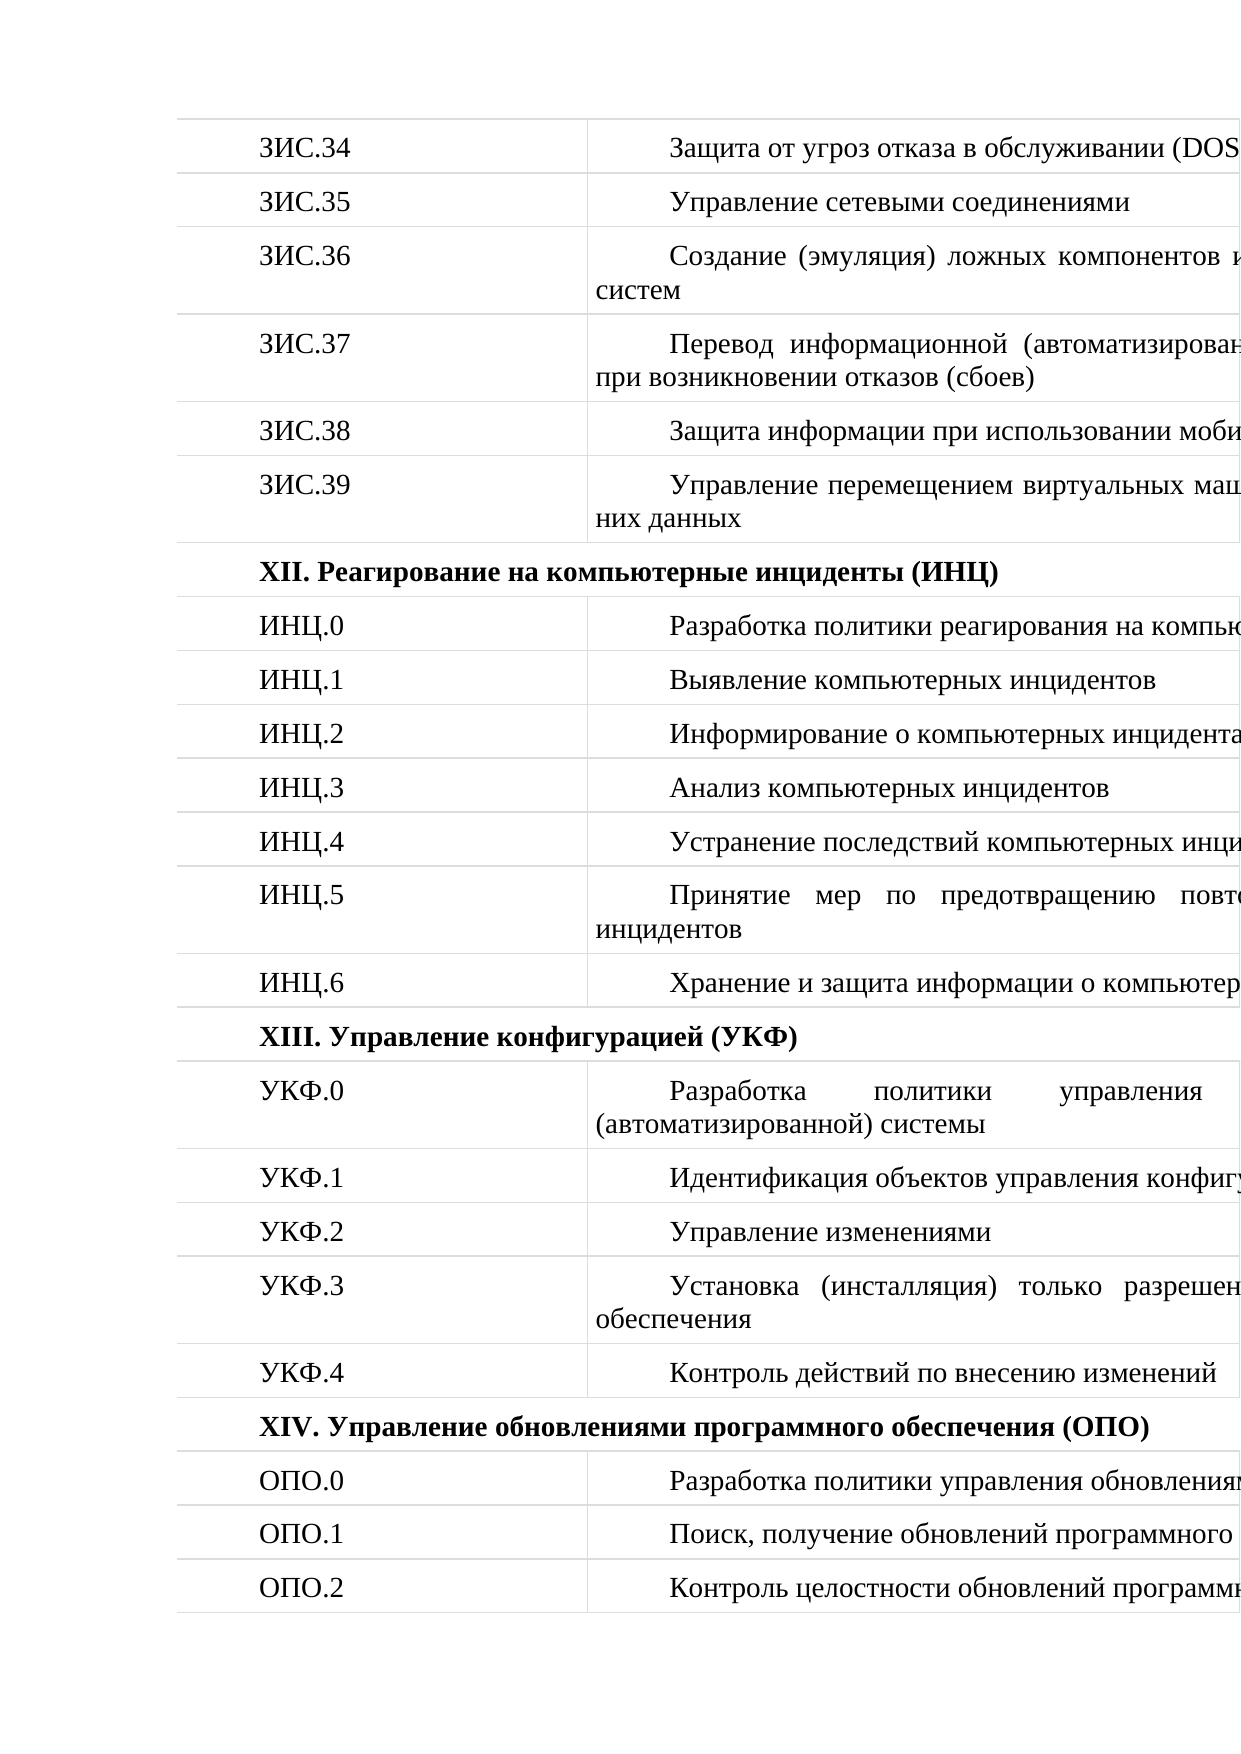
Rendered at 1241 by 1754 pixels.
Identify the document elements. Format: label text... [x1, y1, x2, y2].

table_cell ЗИС.37 [177, 315, 587, 401]
table_cell УКФ.0 [177, 1062, 587, 1147]
table_cell Перевод информационной (автоматизированной) системы в безопасное состояние при возникновении отказов (сбоев) [588, 315, 1239, 401]
table_cell УКФ.1 [177, 1149, 587, 1201]
table_cell Защита информации при использовании мобильных устройств [588, 402, 1239, 454]
table_cell Установка (инсталляция) только разрешенного к использованию программного обеспечения [588, 1257, 1239, 1343]
table_cell УКФ.3 [177, 1257, 587, 1343]
table_cell Контроль целостности обновлений программного обеспечения [588, 1560, 1239, 1612]
table_cell Контроль действий по внесению изменений [588, 1344, 1239, 1396]
table_cell ЗИС.36 [177, 227, 587, 313]
table_cell УКФ.4 [177, 1344, 587, 1396]
table_cell XII. Реагирование на компьютерные инциденты (ИНЦ) [177, 543, 1240, 596]
table_cell XIII. Управление конфигурацией (УКФ) [177, 1008, 1240, 1060]
table_cell Разработка политики управления обновлениями программного обеспечения [588, 1452, 1239, 1504]
table_cell УКФ.2 [177, 1203, 587, 1255]
table_cell ОПО.2 [177, 1560, 587, 1612]
table_cell ИНЦ.3 [177, 759, 587, 811]
table_cell ОПО.1 [177, 1506, 587, 1558]
table_cell Разработка политики управления конфигурацией информационной (автоматизированной) системы [588, 1062, 1239, 1147]
table_cell ИНЦ.0 [177, 597, 587, 649]
table_cell Информирование о компьютерных инцидентах [588, 705, 1239, 757]
table_cell Анализ компьютерных инцидентов [588, 759, 1239, 811]
table_cell ИНЦ.5 [177, 867, 587, 952]
table_cell ЗИС.34 [177, 120, 587, 172]
table_cell ОПО.0 [177, 1452, 587, 1504]
table_cell Хранение и защита информации о компьютерных инцидентах [588, 954, 1239, 1006]
table_cell Защита от угроз отказа в обслуживании (DOS, DDOS-атак) [588, 120, 1239, 172]
table_cell ИНЦ.2 [177, 705, 587, 757]
table_cell Выявление компьютерных инцидентов [588, 651, 1239, 703]
table_cell Принятие мер по предотвращению повторного возникновения компьютерных инцидентов [588, 867, 1239, 952]
table_cell Идентификация объектов управления конфигурацией [588, 1149, 1239, 1201]
table_cell ИНЦ.4 [177, 813, 587, 865]
table_cell Разработка политики реагирования на компьютерные инциденты [588, 597, 1239, 649]
table_cell Устранение последствий компьютерных инцидентов [588, 813, 1239, 865]
table_cell Управление перемещением виртуальных машин (контейнеров) и обрабатываемых на них данных [588, 456, 1239, 542]
table_cell ЗИС.39 [177, 456, 587, 542]
table_cell Управление изменениями [588, 1203, 1239, 1255]
table_cell Создание (эмуляция) ложных компонентов информационных (автоматизированных) систем [588, 227, 1239, 313]
table_cell Управление сетевыми соединениями [588, 174, 1239, 226]
table_cell Поиск, получение обновлений программного обеспечения от доверенного источника [588, 1506, 1239, 1558]
table_cell ИНЦ.1 [177, 651, 587, 703]
table_cell ЗИС.38 [177, 402, 587, 454]
table_cell ЗИС.35 [177, 174, 587, 226]
table_cell XIV. Управление обновлениями программного обеспечения (ОПО) [177, 1398, 1240, 1450]
table_cell ИНЦ.6 [177, 954, 587, 1006]
